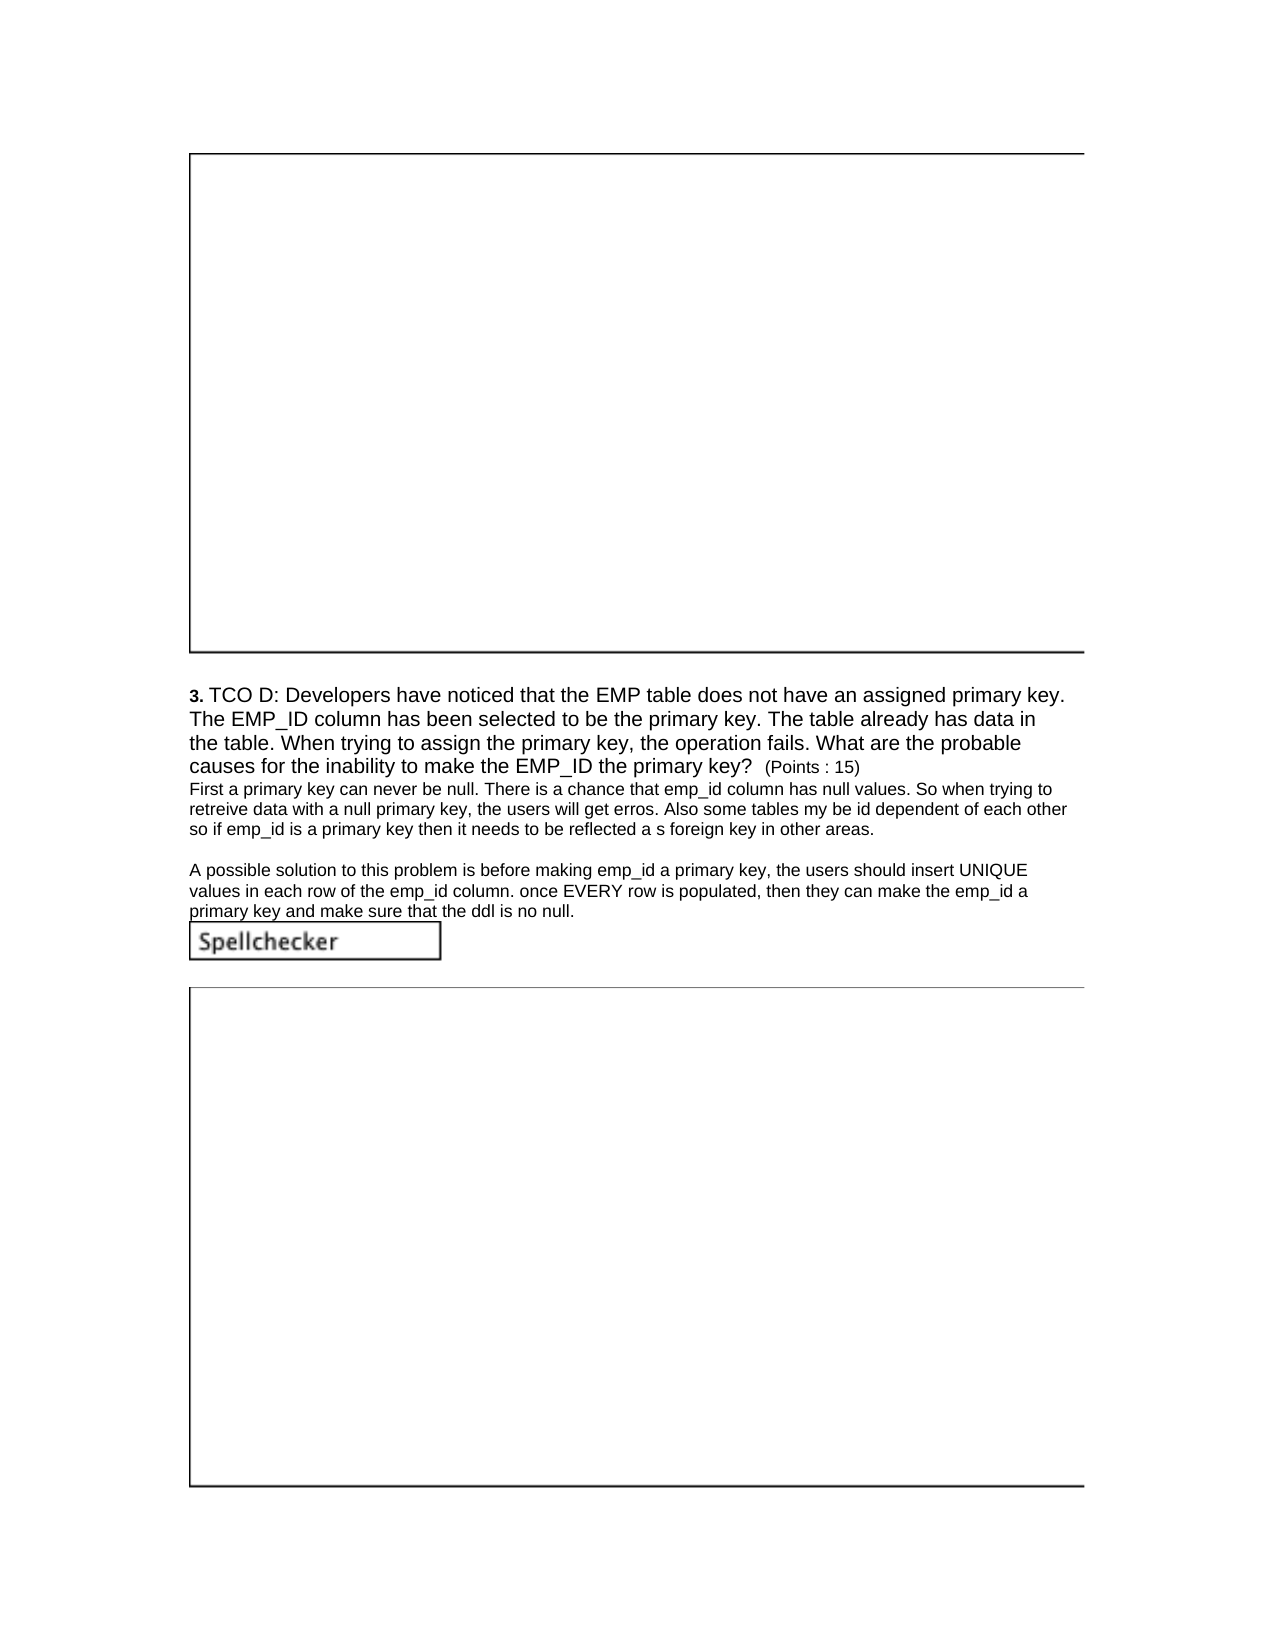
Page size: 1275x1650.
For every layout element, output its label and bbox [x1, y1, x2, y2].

picture [189, 987, 1085, 1490]
table_header [186, 150, 1086, 1496]
picture [189, 153, 1085, 656]
picture [189, 921, 444, 963]
